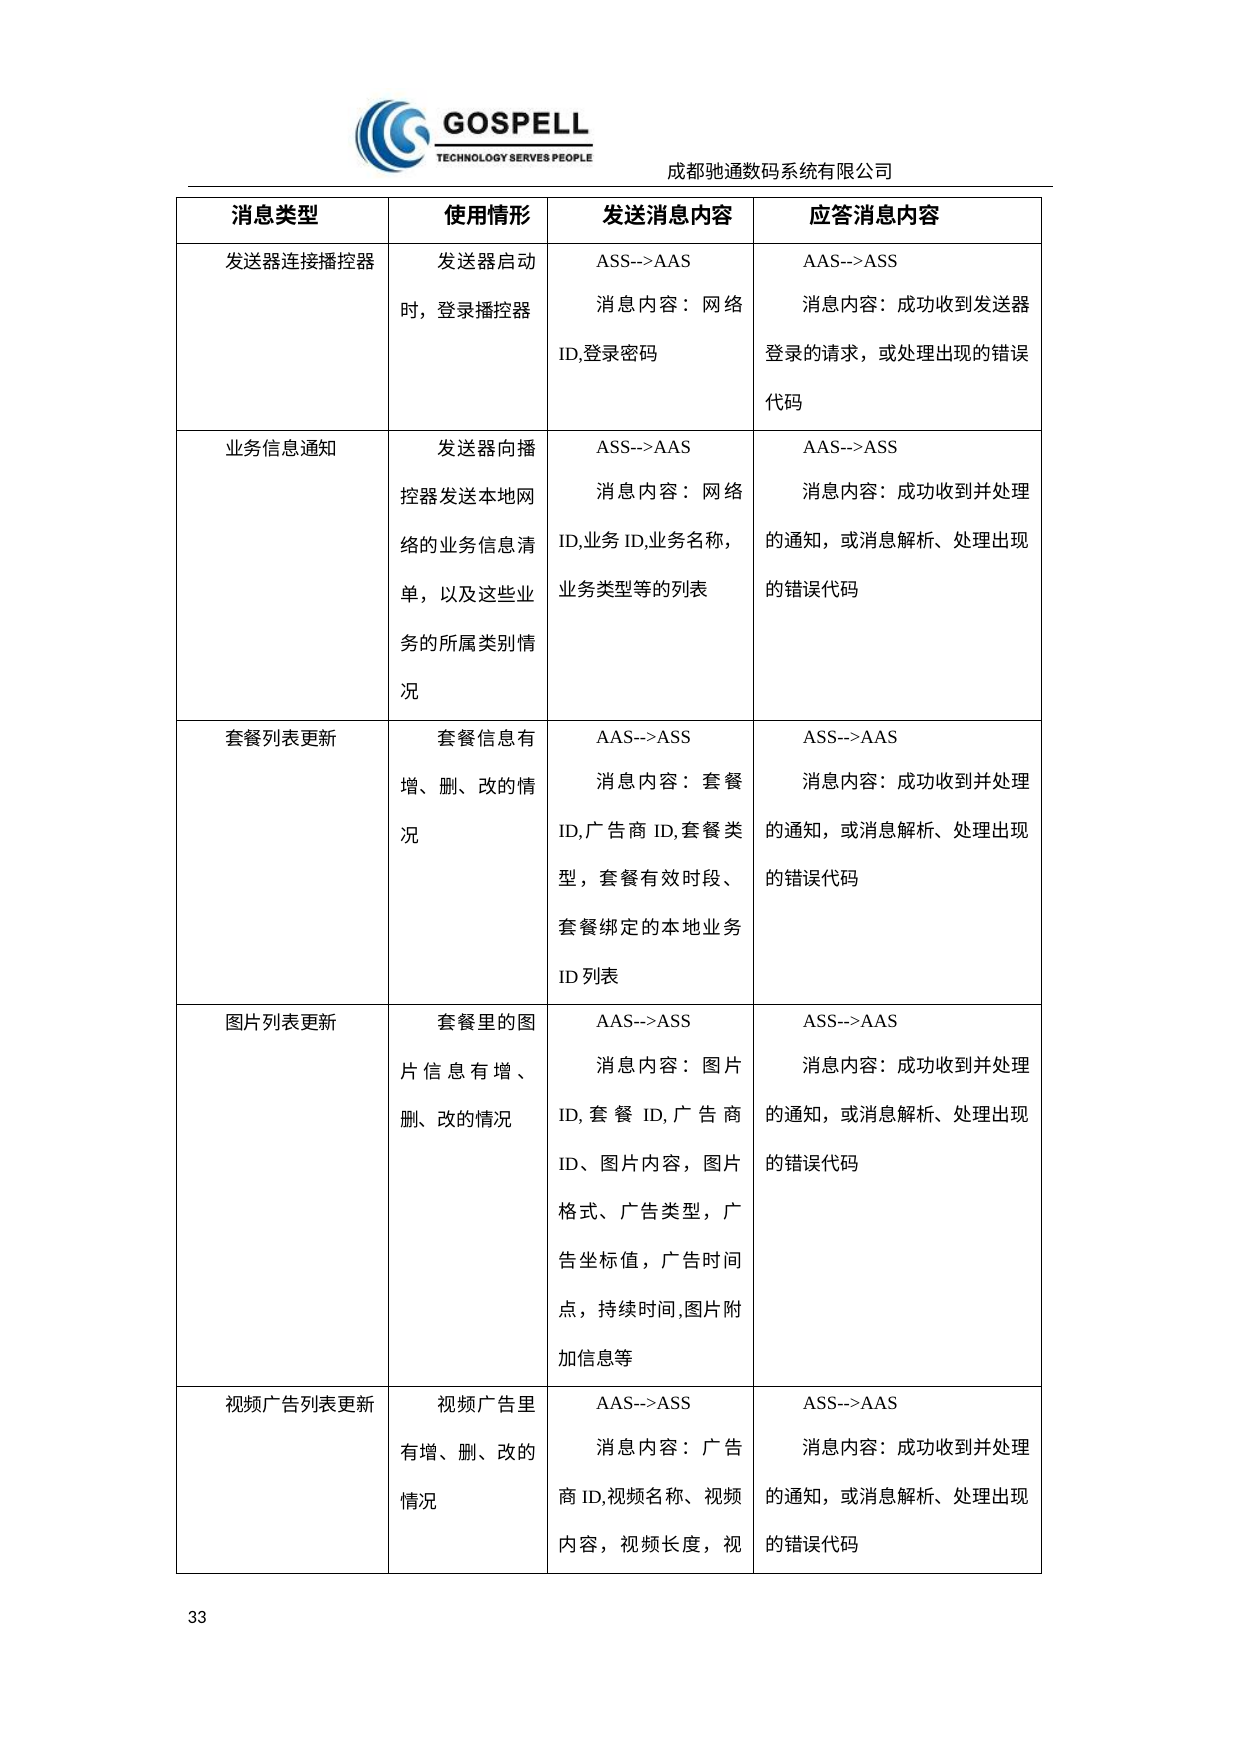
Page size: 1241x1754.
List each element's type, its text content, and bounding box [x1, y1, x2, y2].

table_cell 发送器连接播控器 [177, 244, 388, 430]
table_header 消息类型 [177, 198, 388, 243]
table_cell 套餐信息有增、删、改的情况 [389, 721, 547, 1004]
table_cell 视频广告列表更新 [177, 1387, 388, 1572]
table_cell AAS-->ASS 消息内容：图片ID,套餐ID,广告商ID、图片内容，图片格式、广告类型，广告坐标值，广告时间点，持续时间,图片附加信息等 [548, 1005, 753, 1386]
table_cell 套餐里的图片信息有增、删、改的情况 [389, 1005, 547, 1386]
table_cell 发送器向播控器发送本地网络的业务信息清单，以及这些业务的所属类别情况 [389, 431, 547, 719]
table_cell 套餐列表更新 [177, 721, 388, 1004]
table_header 使用情形 [389, 198, 547, 243]
table_cell ASS-->AAS 消息内容：成功收到并处理的通知，或消息解析、处理出现的错误代码 [754, 1387, 1041, 1572]
table_header 发送消息内容 [548, 198, 753, 243]
table_cell 图片列表更新 [177, 1005, 388, 1386]
table_cell 视频广告里有增、删、改的情况 [389, 1387, 547, 1572]
table_cell AAS-->ASS 消息内容：成功收到发送器登录的请求，或处理出现的错误代码 [754, 244, 1041, 430]
table_header 应答消息内容 [754, 198, 1041, 243]
table_cell AAS-->ASS 消息内容：套餐ID,广告商ID,套餐类型，套餐有效时段、套餐绑定的本地业务ID列表 [548, 721, 753, 1004]
table_cell ASS-->AAS 消息内容：网络ID,登录密码 [548, 244, 753, 430]
table_cell AAS-->ASS 消息内容：广告商ID,视频名称、视频内容，视频长度，视频附加信息，视频播放顺序 [548, 1387, 753, 1572]
table_cell 发送器启动时，登录播控器 [389, 244, 547, 430]
table_cell 业务信息通知 [177, 431, 388, 719]
table_cell ASS-->AAS 消息内容：网络ID,业务ID,业务名称，业务类型等的列表 [548, 431, 753, 719]
table_cell AAS-->ASS 消息内容：成功收到并处理的通知，或消息解析、处理出现的错误代码 [754, 431, 1041, 719]
picture [347, 88, 614, 179]
table_cell ASS-->AAS 消息内容：成功收到并处理的通知，或消息解析、处理出现的错误代码 [754, 721, 1041, 1004]
table_cell ASS-->AAS 消息内容：成功收到并处理的通知，或消息解析、处理出现的错误代码 [754, 1005, 1041, 1386]
